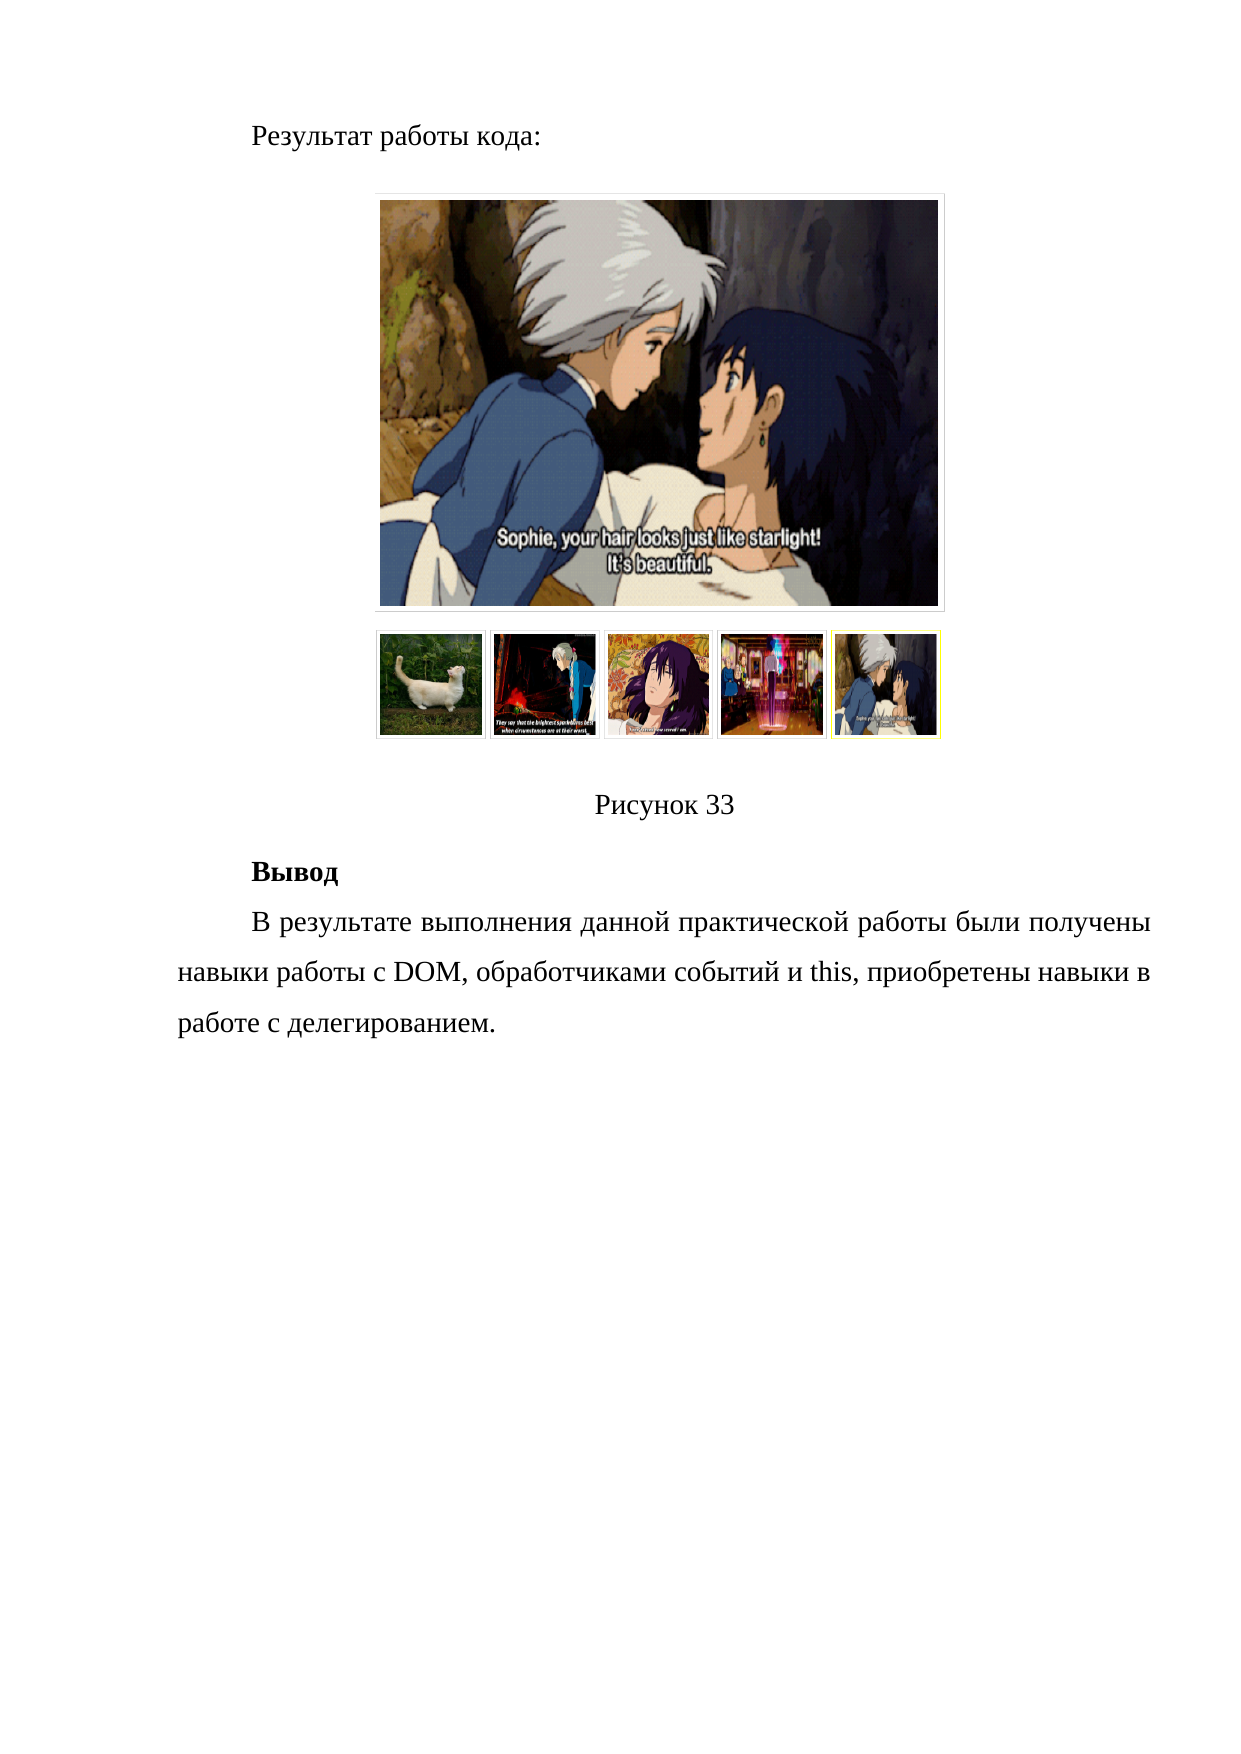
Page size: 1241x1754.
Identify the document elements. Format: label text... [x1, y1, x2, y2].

text Рисунок 33 [177, 787, 1152, 820]
text Вывод [177, 854, 1152, 887]
picture [375, 185, 954, 756]
text Результат работы кода: [177, 118, 1152, 152]
text В результате выполнения данной практической работы были получены навыки работы с DOM, обработчиками событий и this, приобретены навыки в работе с делегированием. [177, 904, 1152, 1038]
